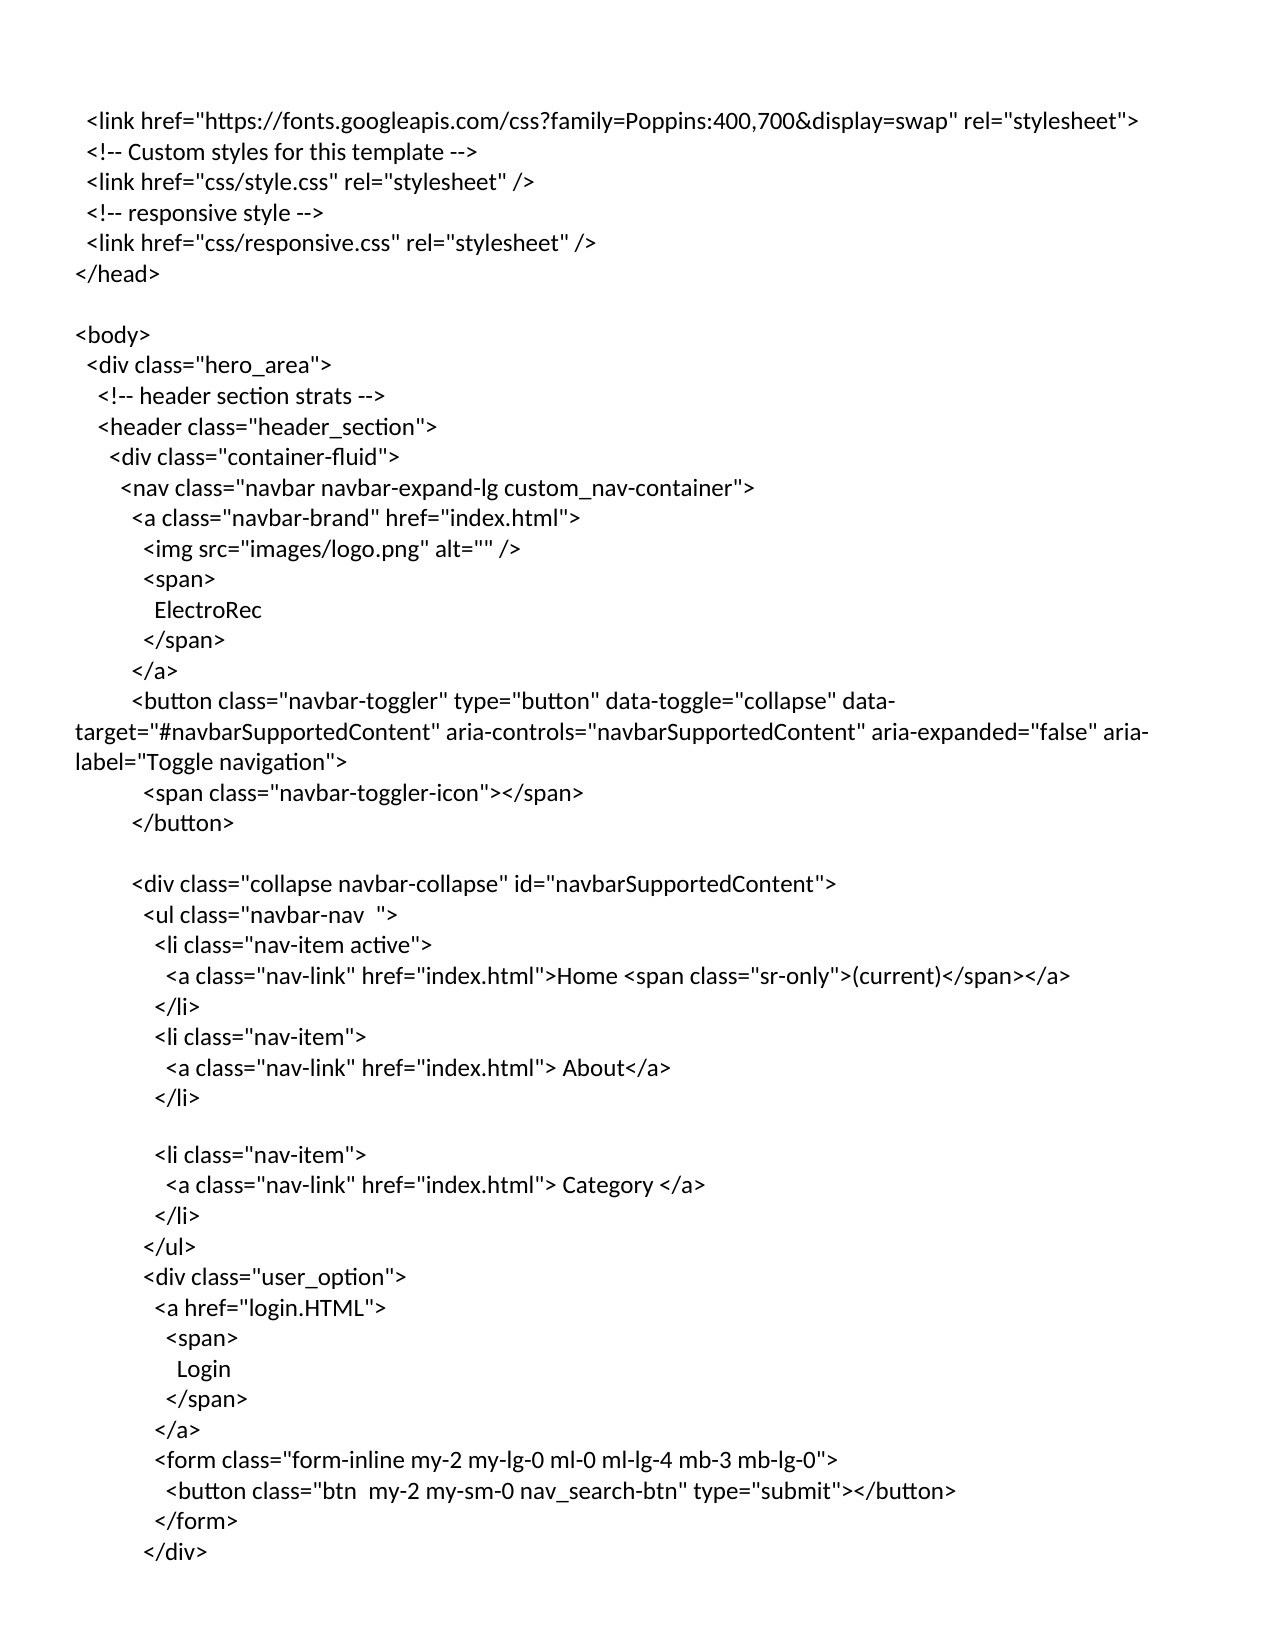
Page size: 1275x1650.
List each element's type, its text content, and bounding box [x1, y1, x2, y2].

text </li> [75, 991, 1200, 1021]
text </head> [75, 258, 1200, 289]
text <div class="collapse navbar-collapse" id="navbarSupportedContent"> [75, 868, 1200, 899]
text </span> [75, 624, 1200, 655]
text </li> [75, 1082, 1200, 1113]
text </ul> [75, 1231, 1200, 1261]
text <span> [75, 1322, 1200, 1353]
text </span> [75, 1383, 1200, 1414]
text </a> [75, 1414, 1200, 1444]
text </a> [75, 655, 1200, 685]
text <!-- header section strats --> [75, 380, 1200, 411]
text <span> [75, 563, 1200, 594]
text <li class="nav-item active"> [75, 929, 1200, 960]
text <a class="nav-link" href="index.html">Home <span class="sr-only">(current)</span></a> [75, 960, 1200, 991]
text <li class="nav-item"> [75, 1139, 1200, 1169]
text <div class="hero_area"> [75, 350, 1200, 380]
text <form class="form-inline my-2 my-lg-0 ml-0 ml-lg-4 mb-3 mb-lg-0"> [75, 1444, 1200, 1475]
text <div class="user_option"> [75, 1261, 1200, 1292]
text </button> [75, 807, 1200, 838]
text Login [75, 1353, 1200, 1383]
text </form> [75, 1505, 1200, 1536]
text <a class="nav-link" href="index.html"> About</a> [75, 1052, 1200, 1082]
text <li class="nav-item"> [75, 1021, 1200, 1052]
text <button class="btn my-2 my-sm-0 nav_search-btn" type="submit"></button> [75, 1475, 1200, 1505]
text <link href="https://fonts.googleapis.com/css?family=Poppins:400,700&display=swap" rel="stylesheet"> [75, 106, 1200, 136]
text <!-- responsive style --> [75, 197, 1200, 228]
text <a class="nav-link" href="index.html"> Category </a> [75, 1169, 1200, 1200]
text <img src="images/logo.png" alt="" /> [75, 533, 1200, 563]
text </li> [75, 1200, 1200, 1231]
text <a href="login.HTML"> [75, 1292, 1200, 1322]
text <a class="navbar-brand" href="index.html"> [75, 502, 1200, 533]
text <ul class="navbar-nav "> [75, 899, 1200, 929]
text <link href="css/style.css" rel="stylesheet" /> [75, 167, 1200, 197]
text <header class="header_section"> [75, 411, 1200, 441]
text <body> [75, 319, 1200, 350]
text </div> [75, 1536, 1200, 1566]
text <span class="navbar-toggler-icon"></span> [75, 777, 1200, 807]
text ElectroRec [75, 594, 1200, 624]
text <nav class="navbar navbar-expand-lg custom_nav-container"> [75, 472, 1200, 502]
text <link href="css/responsive.css" rel="stylesheet" /> [75, 228, 1200, 258]
text <div class="container-fluid"> [75, 441, 1200, 472]
text <button class="navbar-toggler" type="button" data-toggle="collapse" data-target="#navbarSupportedContent" aria-controls="navbarSupportedContent" aria-expanded="false" aria-label="Toggle navigation"> [75, 685, 1200, 777]
text <!-- Custom styles for this template --> [75, 136, 1200, 167]
